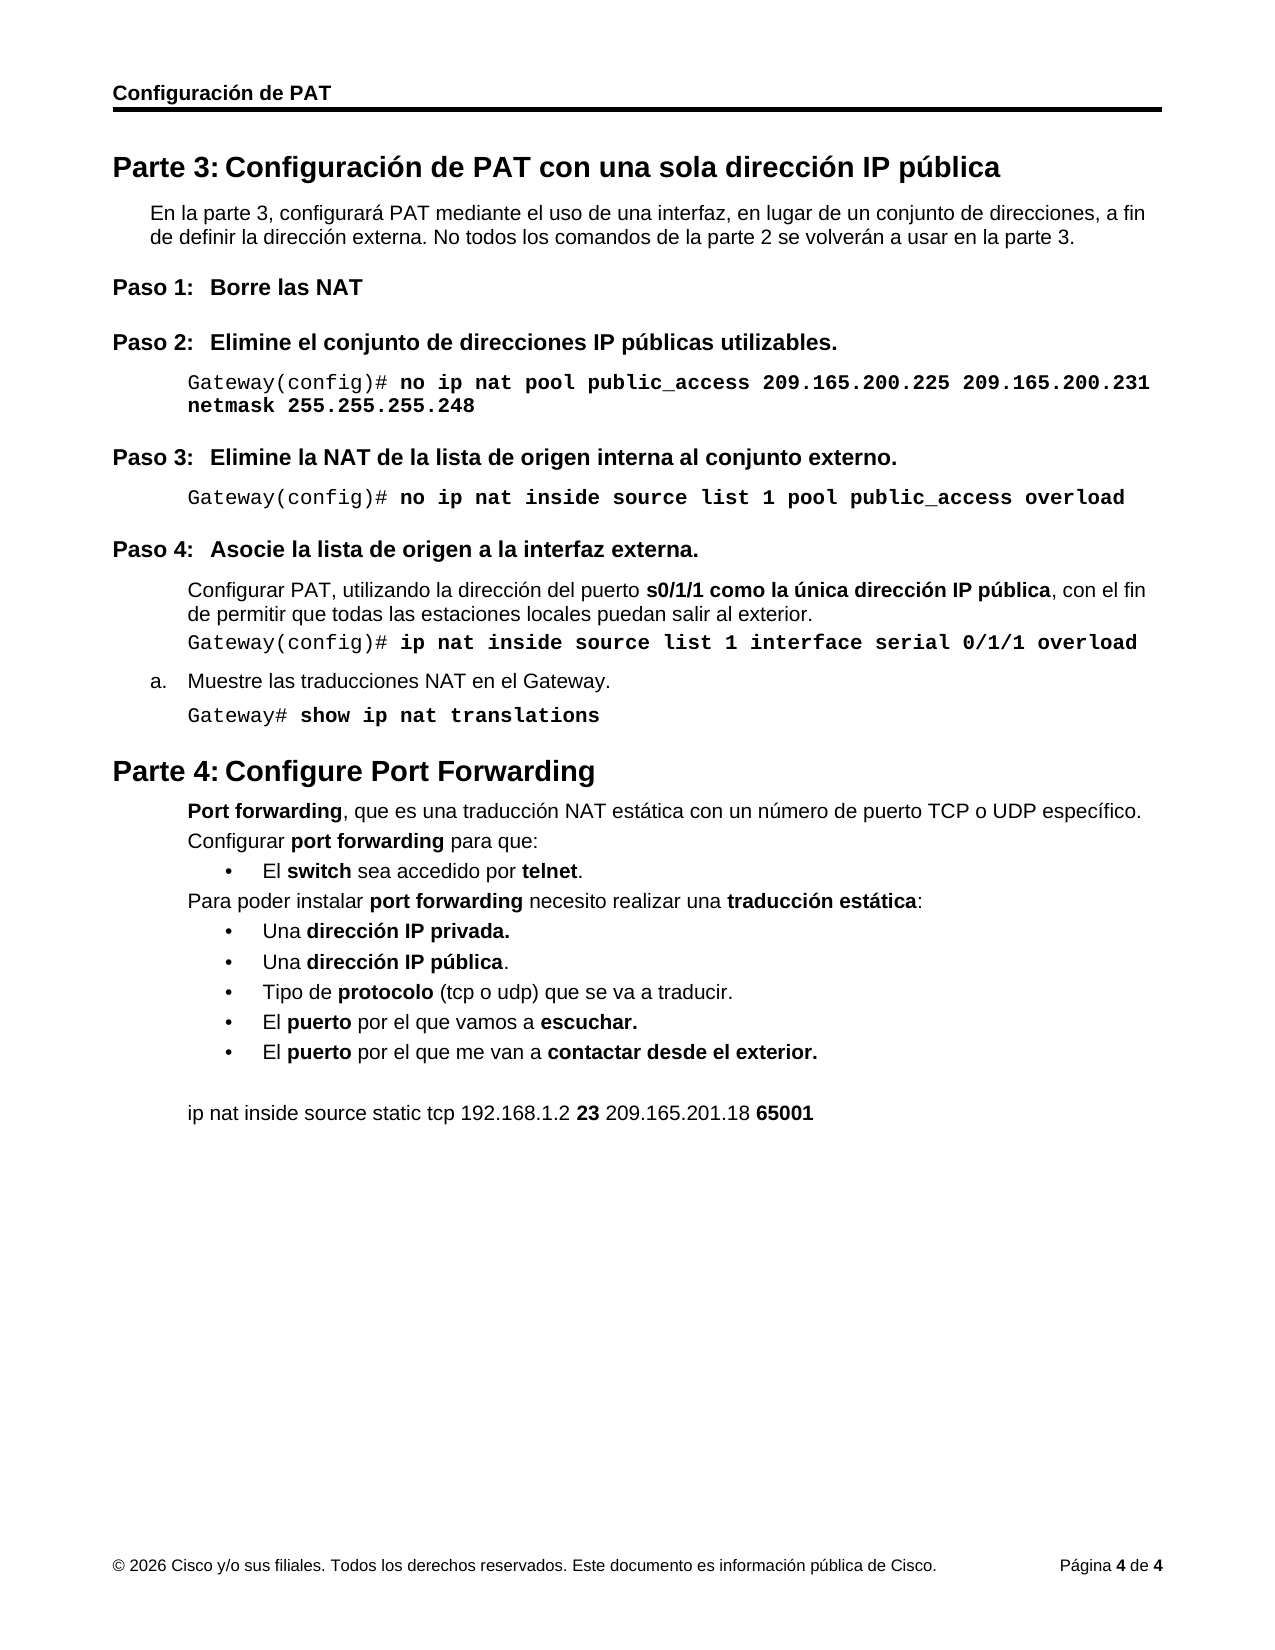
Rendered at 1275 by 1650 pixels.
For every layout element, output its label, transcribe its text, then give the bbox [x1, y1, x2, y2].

text Borre las NAT [112, 274, 1162, 300]
text Gateway# show ip nat translations [187, 705, 1162, 729]
text Asocie la lista de origen a la interfaz externa. [112, 536, 1162, 562]
list Tipo de protocolo (tcp o udp) que se va a traducir. [225, 980, 1162, 1004]
list El puerto por el que me van a contactar desde el exterior. [225, 1040, 1162, 1064]
text Port forwarding, que es una traducción NAT estática con un número de puerto TCP o UDP específico. [187, 798, 1162, 822]
text En la parte 3, configurará PAT mediante el uso de una interfaz, en lugar de un conjunto de direcciones, a fin de definir la dirección externa. No todos los comandos de la parte 2 se volverán a usar en la parte 3. [150, 201, 1162, 249]
list El switch sea accedido por telnet. [225, 859, 1162, 883]
text Configurar PAT, utilizando la dirección del puerto s0/1/1 como la única dirección IP pública, con el fin de permitir que todas las estaciones locales puedan salir al exterior. [187, 578, 1162, 626]
text Configuración de PAT con una sola dirección IP pública [112, 150, 1162, 183]
text Muestre las traducciones NAT en el Gateway. [150, 668, 1162, 692]
text Gateway(config)# ip nat inside source list 1 interface serial 0/1/1 overload [187, 632, 1162, 656]
text Configure Port Forwarding [112, 754, 1162, 787]
text ip nat inside source static tcp 192.168.1.2 23 209.165.201.18 65001 [187, 1101, 1162, 1124]
text Gateway(config)# no ip nat pool public_access 209.165.200.225 209.165.200.231 netmask 255.255.255.248 [187, 372, 1162, 419]
list Una dirección IP privada. [225, 919, 1162, 943]
list Una dirección IP pública. [225, 949, 1162, 973]
text Gateway(config)# no ip nat inside source list 1 pool public_access overload [187, 487, 1162, 511]
text Elimine el conjunto de direcciones IP públicas utilizables. [112, 329, 1162, 356]
text Configurar port forwarding para que: [187, 829, 1162, 853]
text Elimine la NAT de la lista de origen interna al conjunto externo. [112, 444, 1162, 471]
text Para poder instalar port forwarding necesito realizar una traducción estática: [187, 889, 1162, 913]
list El puerto por el que vamos a escuchar. [225, 1010, 1162, 1034]
